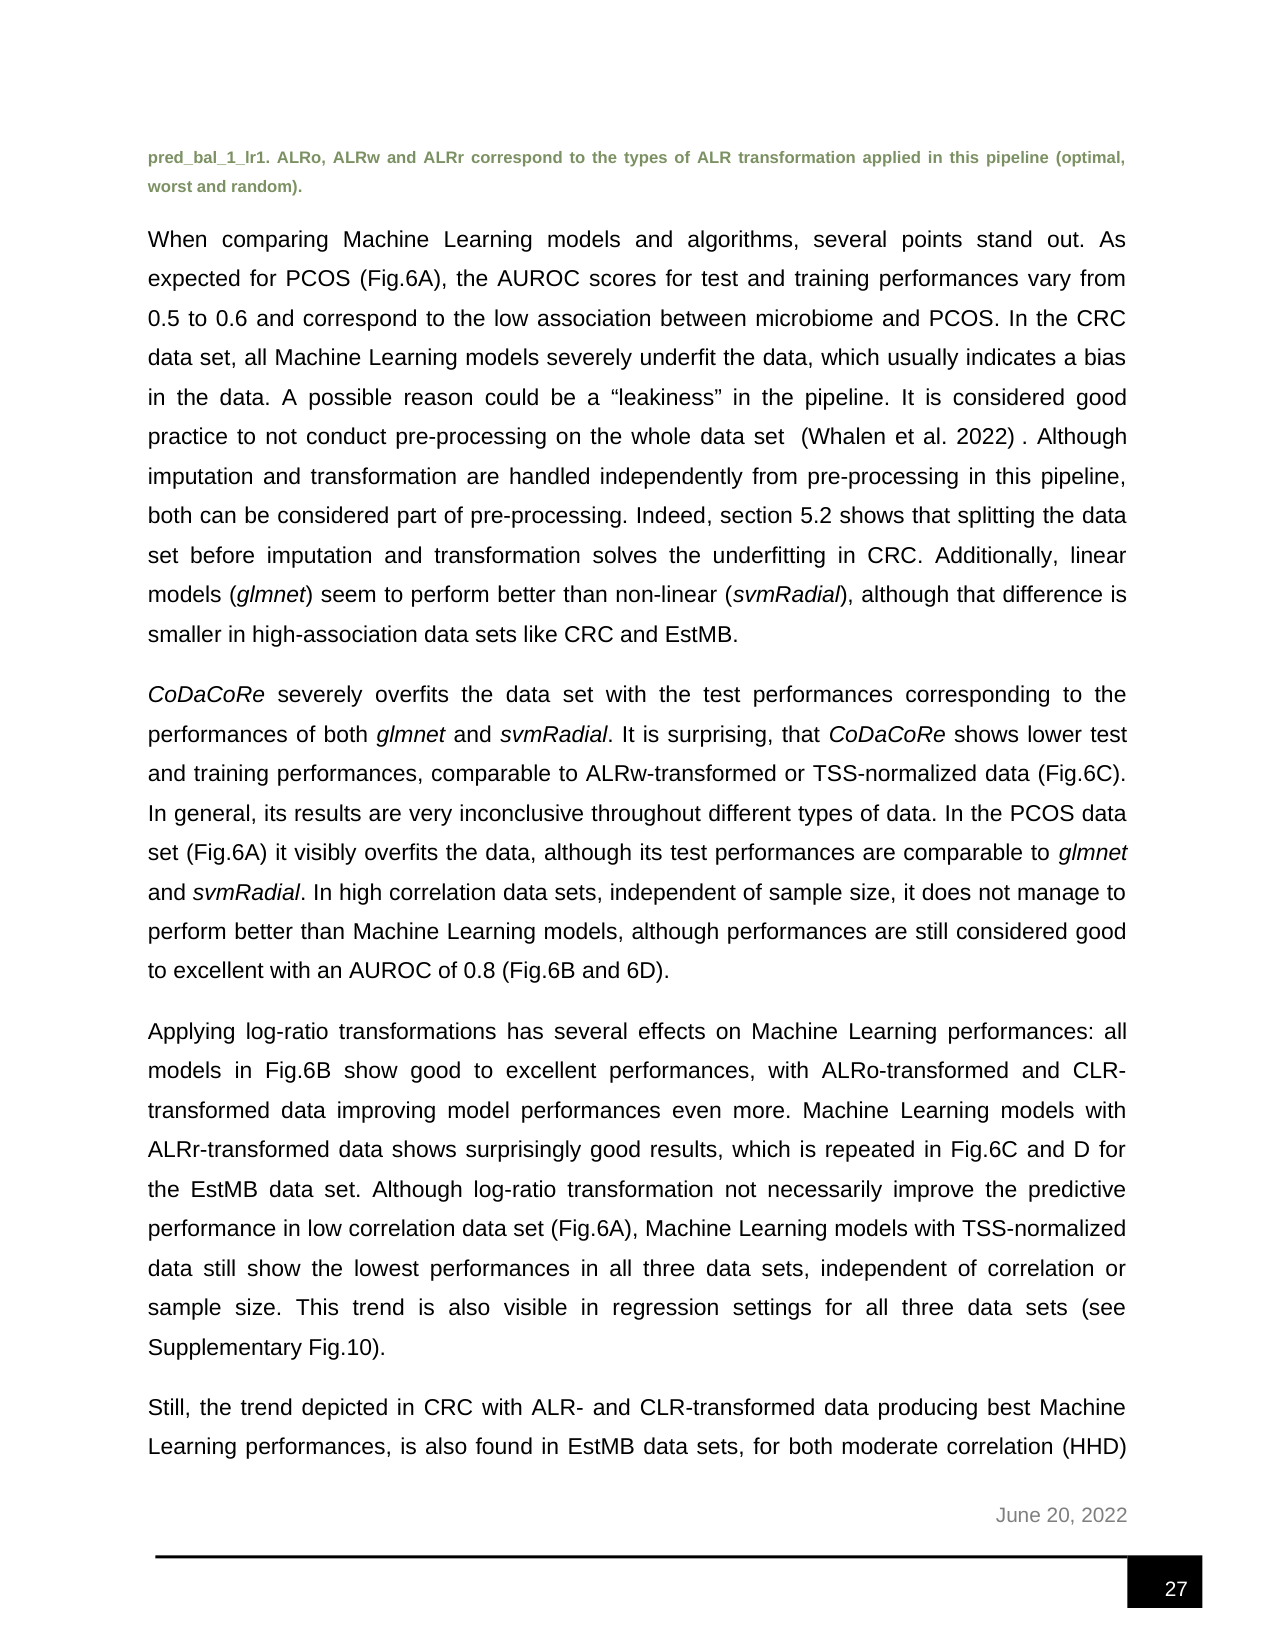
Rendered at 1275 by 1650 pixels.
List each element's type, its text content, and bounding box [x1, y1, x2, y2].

text When comparing Machine Learning models and algorithms, several points stand out. As expected for PCOS (Fig.6A), the AUROC scores for test and training performances vary from 0.5 to 0.6 and correspond to the low association between microbiome and PCOS. In the CRC data set, all Machine Learning models severely underfit the data, which usually indicates a bias in the data. A possible reason could be a “leakiness” in the pipeline. It is considered good practice to not conduct pre-processing on the whole data set . Although imputation and transformation are handled independently from pre-processing in this pipeline, both can be considered part of pre-processing. Indeed, section 5.2 shows that splitting the data set before imputation and transformation solves the underfitting in CRC. Additionally, linear models (glmnet) seem to perform better than non-linear (svmRadial), although that difference is smaller in high-association data sets like CRC and EstMB. [148, 226, 1127, 647]
text Applying log-ratio transformations has several effects on Machine Learning performances: all models in Fig.6B show good to excellent performances, with ALRo-transformed and CLR-transformed data improving model performances even more. Machine Learning models with ALRr-transformed data shows surprisingly good results, which is repeated in Fig.6C and D for the EstMB data set. Although log-ratio transformation not necessarily improve the predictive performance in low correlation data set (Fig.6A), Machine Learning models with TSS-normalized data still show the lowest performances in all three data sets, independent of correlation or sample size. This trend is also visible in regression settings for all three data sets (see Supplementary Fig.10). [148, 1018, 1127, 1360]
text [148, 1394, 1127, 1460]
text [148, 148, 1127, 196]
text CoDaCoRe severely overfits the data set with the test performances corresponding to the performances of both glmnet and svmRadial. It is surprising, that CoDaCoRe shows lower test and training performances, comparable to ALRw-transformed or TSS-normalized data (Fig.6C). In general, its results are very inconclusive throughout different types of data. In the PCOS data set (Fig.6A) it visibly overfits the data, although its test performances are comparable to glmnet and svmRadial. In high correlation data sets, independent of sample size, it does not manage to perform better than Machine Learning models, although performances are still considered good to excellent with an AUROC of 0.8 (Fig.6B and 6D). [148, 681, 1127, 984]
